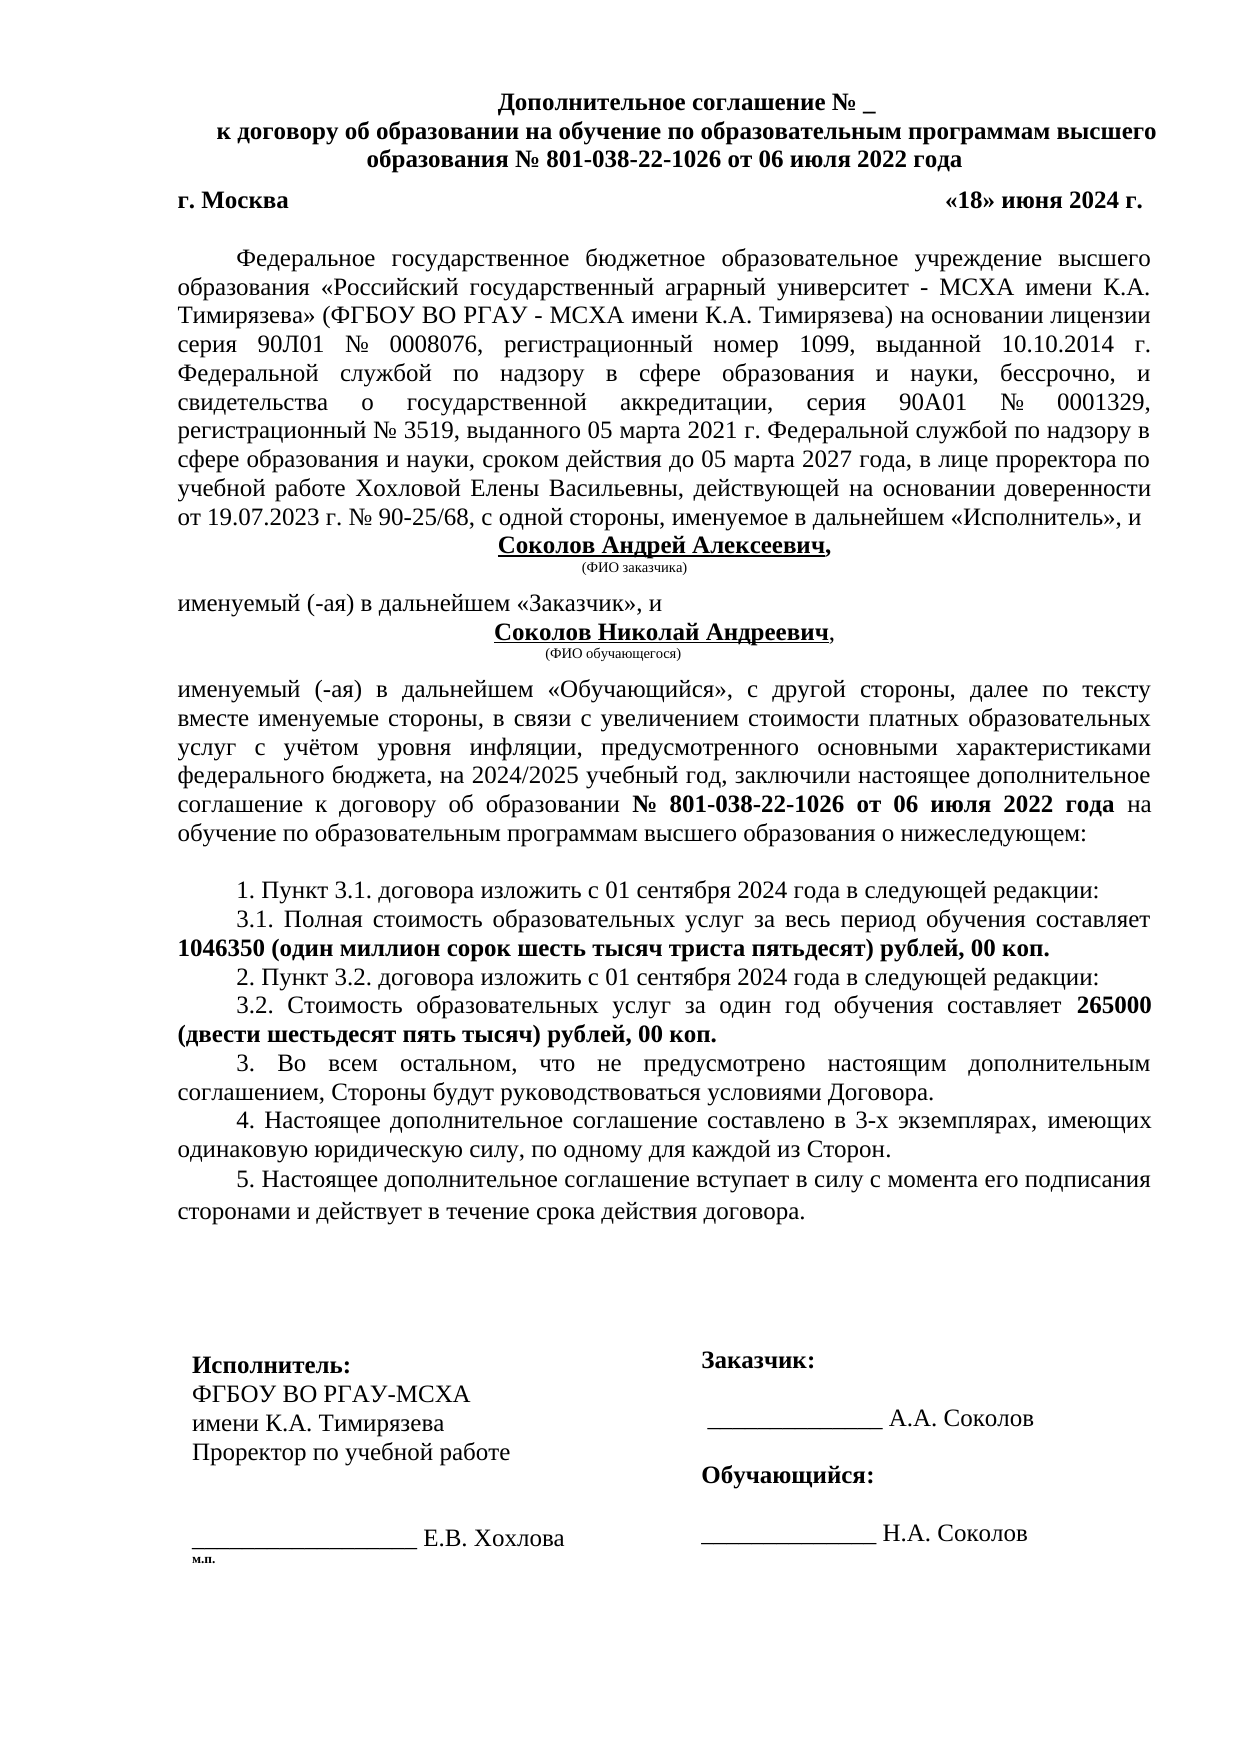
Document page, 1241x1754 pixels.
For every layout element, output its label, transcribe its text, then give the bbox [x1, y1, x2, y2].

text Соколов Андрей Алексеевич, [177, 530, 1152, 559]
table_header Исполнитель: ФГБОУ ВО РГАУ-МСХА имени К.А. Тимирязева Проректор по учебной работе __________________ Е.В. Хохлова м.п. [185, 1350, 664, 1611]
text 1. Пункт 3.1. договора изложить с 01 сентября 2024 года в следующей редакции: [177, 875, 1152, 904]
text 2. Пункт 3.2. договора изложить с 01 сентября 2024 года в следующей редакции: [177, 962, 1152, 990]
text Федеральное государственное бюджетное образовательное учреждение высшего образования «Российский государственный аграрный университет - МСХА имени К.А. Тимирязева» (ФГБОУ ВО РГАУ - МСХА имени К.А. Тимирязева) на основании лицензии серия 90Л01 № 0008076, регистрационный номер 1099, выданной 10.10.2014 г. Федеральной службой по надзору в сфере образования и науки, бессрочно, и свидетельства о государственной аккредитации, серия 90А01 № 0001329, регистрационный № 3519, выданного 05 марта 2021 г. Федеральной службой по надзору в сфере образования и науки, сроком действия до 05 марта 2027 года, в лице проректора по учебной работе Хохловой Елены Васильевны, действующей на основании доверенности от 19.07.2023 г. № 90-25/68, с одной стороны, именуемое в дальнейшем «Исполнитель», и [177, 243, 1152, 530]
text Дополнительное соглашение № _ [177, 87, 1196, 116]
text 3.2. Стоимость образовательных услуг за один год обучения составляет 265000 (двести шестьдесят пять тысяч) рублей, 00 коп. [177, 990, 1152, 1048]
text Соколов Николай Андреевич, [177, 617, 1152, 645]
text (ФИО обучающегося) [177, 645, 1152, 674]
text Обучающийся: [701, 1460, 1152, 1489]
text к договору об образовании на обучение по образовательным программам высшего образования № 801-038-22-1026 от 06 июля 2022 года [133, 116, 1196, 173]
text именуемый (-ая) в дальнейшем «Обучающийся», с другой стороны, далее по тексту вместе именуемые стороны, в связи с увеличением стоимости платных образовательных услуг с учётом уровня инфляции, предусмотренного основными характеристиками федерального бюджета, на 2024/2025 учебный год, заключили настоящее дополнительное соглашение к договору об образовании № 801-038-22-1026 от 06 июля 2022 года на обучение по образовательным программам высшего образования о нижеследующем: [177, 674, 1152, 847]
text 4. Настоящее дополнительное соглашение составлено в 3-х экземплярах, имеющих одинаковую юридическую силу, по одному для каждой из Сторон. [177, 1105, 1152, 1163]
text 5. Настоящее дополнительное соглашение вступает в силу с момента его подписания сторонами и действует в течение срока действия договора. [177, 1163, 1152, 1225]
text Заказчик: [701, 1345, 1152, 1374]
text (ФИО заказчика) [177, 559, 1152, 588]
text ______________ А.А. Соколов [701, 1403, 1152, 1432]
text г. Москва «18» июня 2024 г. [133, 185, 1196, 214]
text именуемый (-ая) в дальнейшем «Заказчик», и [177, 588, 1152, 617]
text 3.1. Полная стоимость образовательных услуг за весь период обучения составляет 1046350 (один миллион сорок шесть тысяч триста пятьдесят) рублей, 00 коп. [177, 904, 1152, 962]
text ______________ Н.А. Соколов [701, 1518, 1152, 1547]
text 3. Во всем остальном, что не предусмотрено настоящим дополнительным соглашением, Стороны будут руководствоваться условиями Договора. [177, 1048, 1152, 1105]
